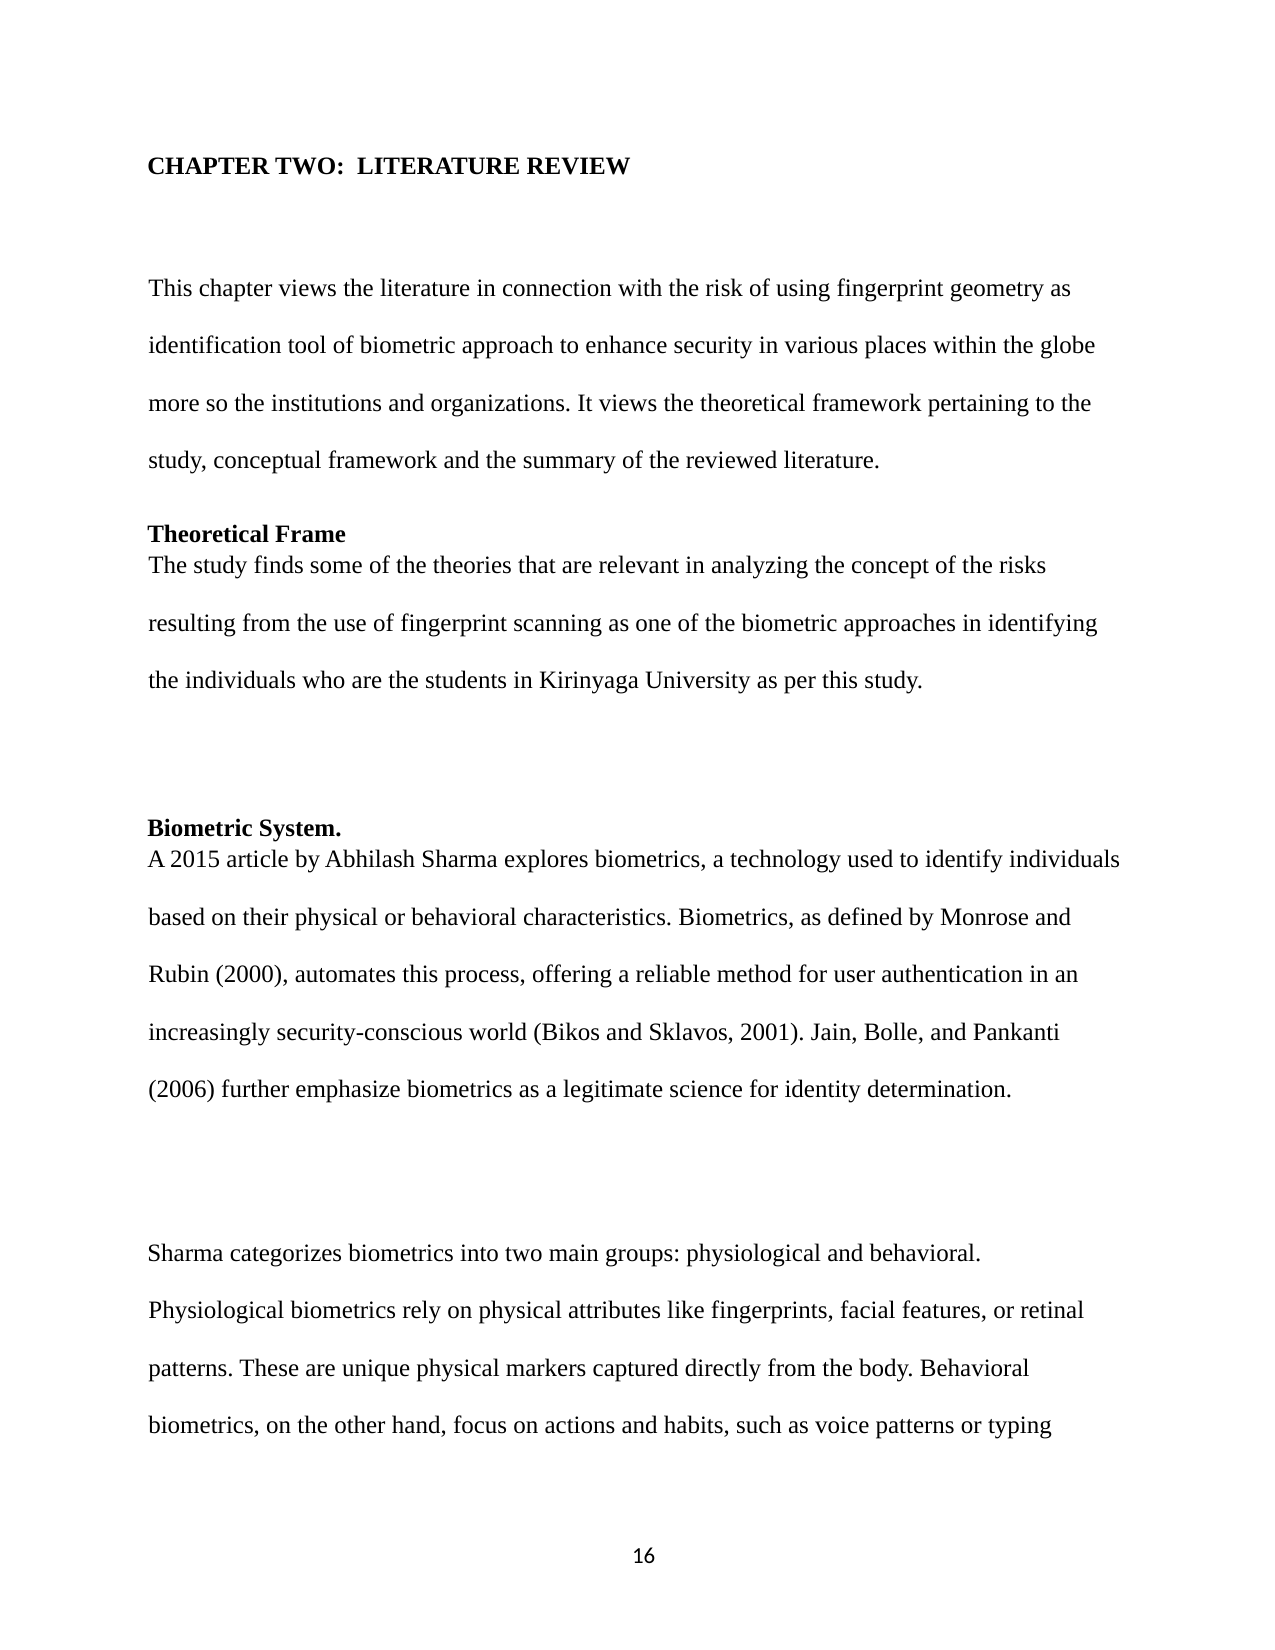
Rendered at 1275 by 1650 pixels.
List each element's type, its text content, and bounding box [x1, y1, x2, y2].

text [147, 1238, 1123, 1439]
subtitle CHAPTER TWO: LITERATURE REVIEW [147, 151, 1122, 179]
text A 2015 article by Abhilash Sharma explores biometrics, a technology used to identify individuals based on their physical or behavioral characteristics. Biometrics, as defined by Monrose and Rubin (2000), automates this process, offering a reliable method for user authentication in an increasingly security-conscious world (Bikos and Sklavos, 2001). Jain, Bolle, and Pankanti (2006) further emphasize biometrics as a legitimate science for identity determination. [147, 844, 1123, 1103]
text This chapter views the literature in connection with the risk of using fingerprint geometry as identification tool of biometric approach to enhance security in various places within the globe more so the institutions and organizations. It views the theoretical framework pertaining to the study, conceptual framework and the summary of the reviewed literature. [148, 273, 1122, 474]
subtitle Biometric System. [147, 813, 1122, 842]
subtitle Theoretical Frame [147, 519, 1122, 548]
text The study finds some of the theories that are relevant in analyzing the concept of the risks resulting from the use of fingerprint scanning as one of the biometric approaches in identifying the individuals who are the students in Kirinyaga University as per this study. [148, 551, 1122, 694]
